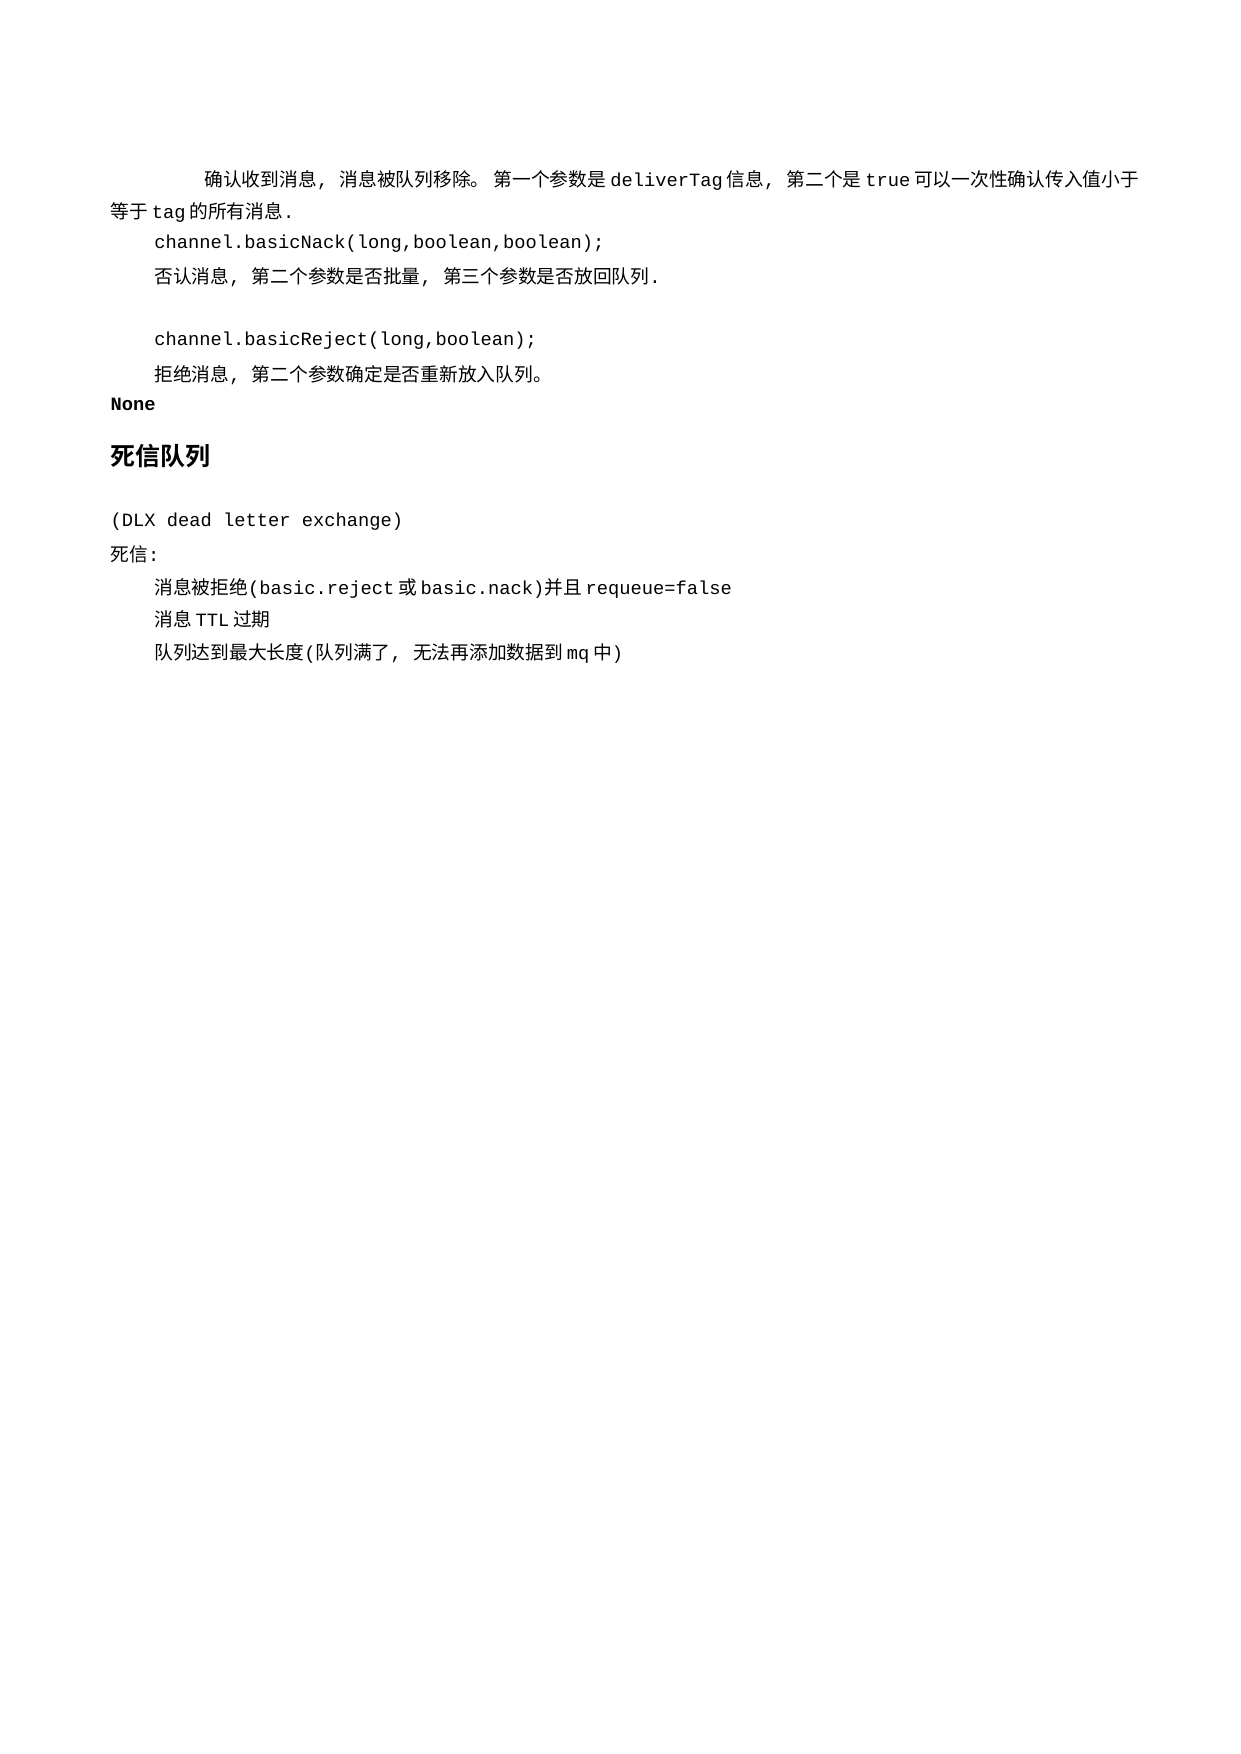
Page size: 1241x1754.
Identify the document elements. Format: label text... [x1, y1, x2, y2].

text 拒绝消息, 第二个参数确定是否重新放入队列。 [110, 357, 1139, 389]
text 死信: [110, 538, 1139, 570]
text None [110, 389, 1139, 422]
text channel.basicReject(long,boolean); [110, 324, 1139, 357]
text channel.basicNack(long,boolean,boolean); [110, 227, 1139, 259]
subtitle 死信队列 [110, 422, 1139, 487]
text 消息TTL过期 [110, 603, 1139, 635]
text 确认收到消息, 消息被队列移除。 第一个参数是deliverTag信息, 第二个是true可以一次性确认传入值小于等于tag的所有消息. [110, 162, 1139, 227]
text 队列达到最大长度(队列满了, 无法再添加数据到mq中) [110, 635, 1139, 668]
text 消息被拒绝(basic.reject或basic.nack)并且requeue=false [110, 570, 1139, 603]
text 否认消息, 第二个参数是否批量, 第三个参数是否放回队列. [110, 259, 1139, 292]
text (DLX dead letter exchange) [110, 505, 1139, 538]
